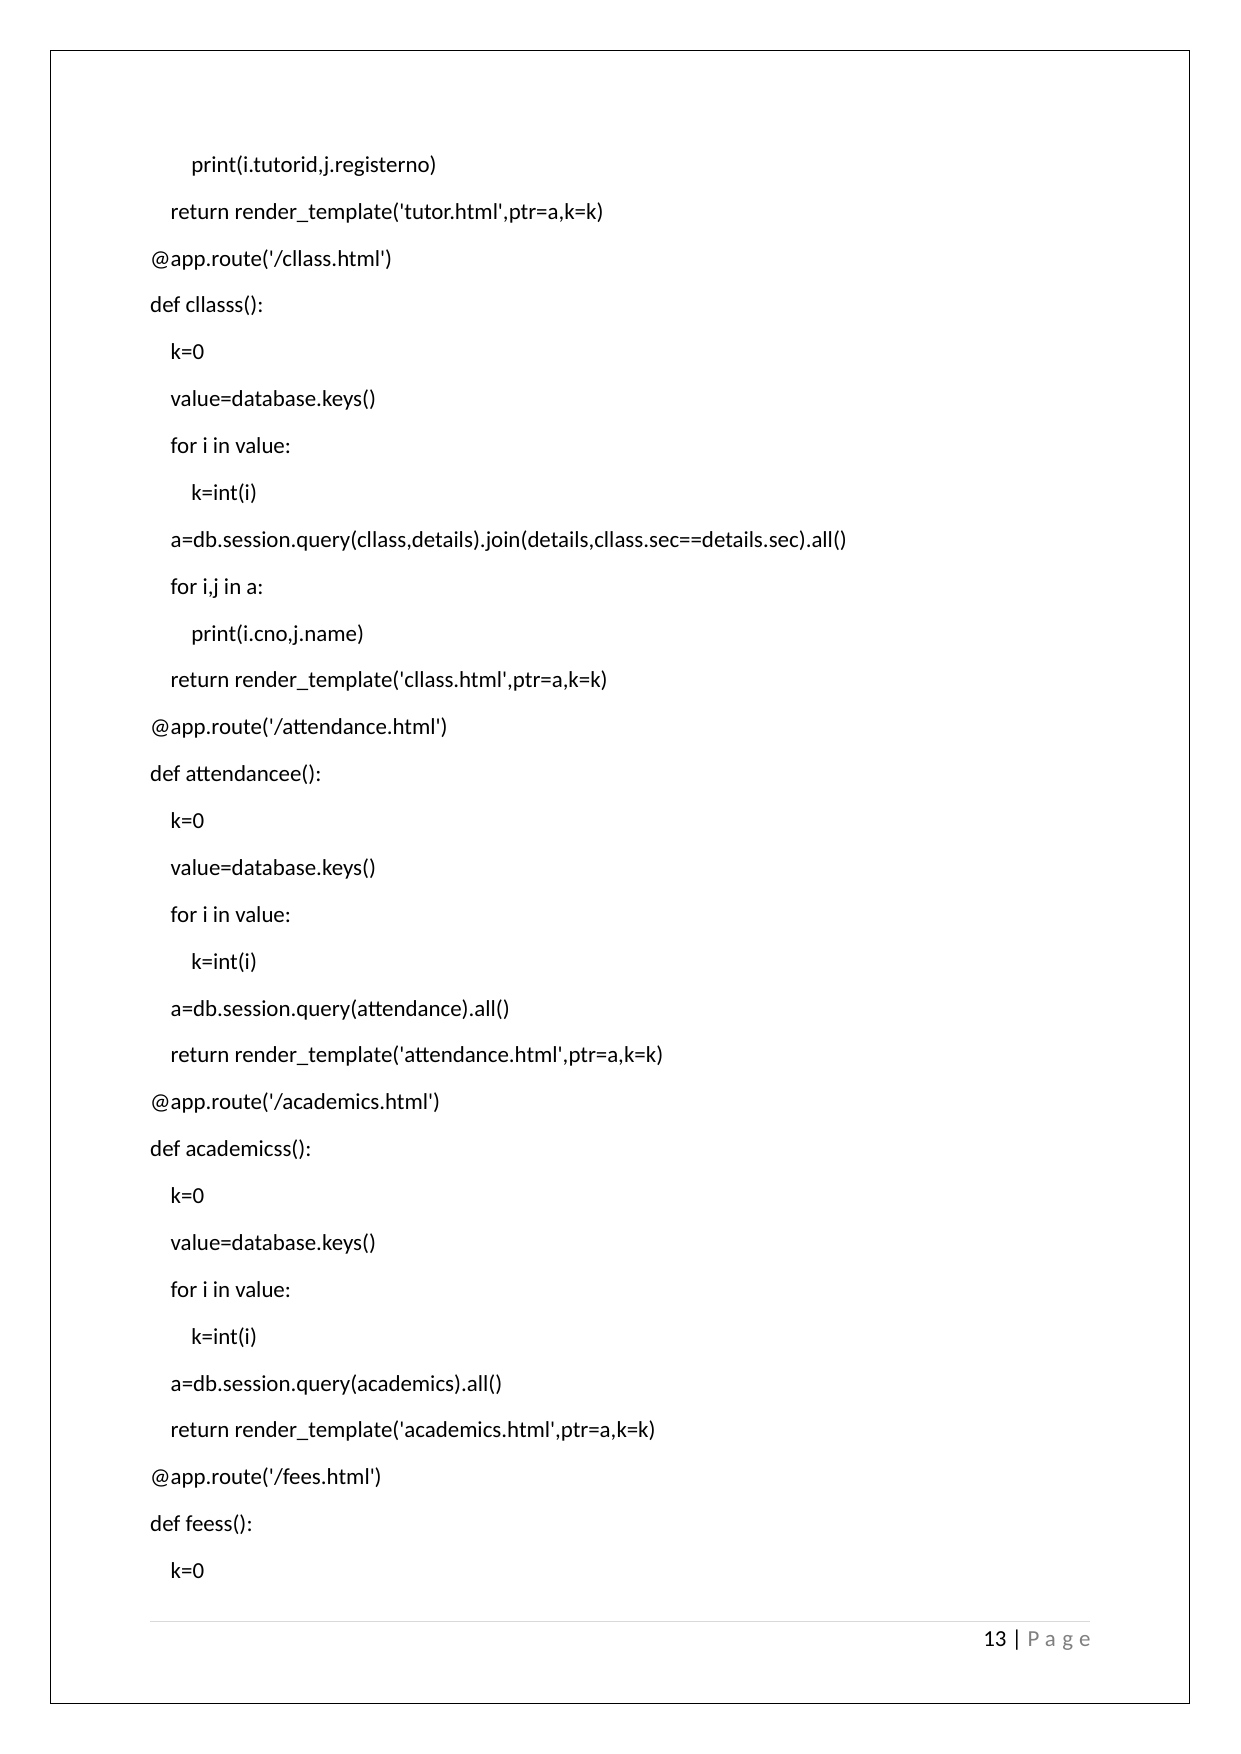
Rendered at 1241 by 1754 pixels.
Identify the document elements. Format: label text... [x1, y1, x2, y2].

text def feess(): [150, 1509, 1090, 1537]
text a=db.session.query(attendance).all() [150, 994, 1090, 1022]
text a=db.session.query(cllass,details).join(details,cllass.sec==details.sec).all() [150, 525, 1090, 553]
text return render_template('attendance.html',ptr=a,k=k) [150, 1041, 1090, 1069]
text def attendancee(): [150, 759, 1090, 787]
text for i in value: [150, 900, 1090, 928]
text @app.route('/attendance.html') [150, 712, 1090, 741]
text k=0 [150, 337, 1090, 366]
text for i,j in a: [150, 572, 1090, 600]
text @app.route('/academics.html') [150, 1087, 1090, 1116]
text value=database.keys() [150, 853, 1090, 881]
text return render_template('tutor.html',ptr=a,k=k) [150, 197, 1090, 225]
text a=db.session.query(academics).all() [150, 1369, 1090, 1397]
text @app.route('/cllass.html') [150, 244, 1090, 272]
text for i in value: [150, 1275, 1090, 1303]
text k=int(i) [150, 947, 1090, 975]
text k=0 [150, 1556, 1090, 1584]
text k=0 [150, 806, 1090, 834]
text @app.route('/fees.html') [150, 1462, 1090, 1491]
text def academicss(): [150, 1134, 1090, 1162]
text print(i.cno,j.name) [150, 619, 1090, 647]
text value=database.keys() [150, 1228, 1090, 1256]
text print(i.tutorid,j.registerno) [150, 150, 1090, 178]
text k=int(i) [150, 478, 1090, 506]
text return render_template('cllass.html',ptr=a,k=k) [150, 666, 1090, 694]
text value=database.keys() [150, 384, 1090, 412]
text k=int(i) [150, 1322, 1090, 1350]
text for i in value: [150, 431, 1090, 459]
text def cllasss(): [150, 291, 1090, 319]
text k=0 [150, 1181, 1090, 1209]
text return render_template('academics.html',ptr=a,k=k) [150, 1416, 1090, 1444]
